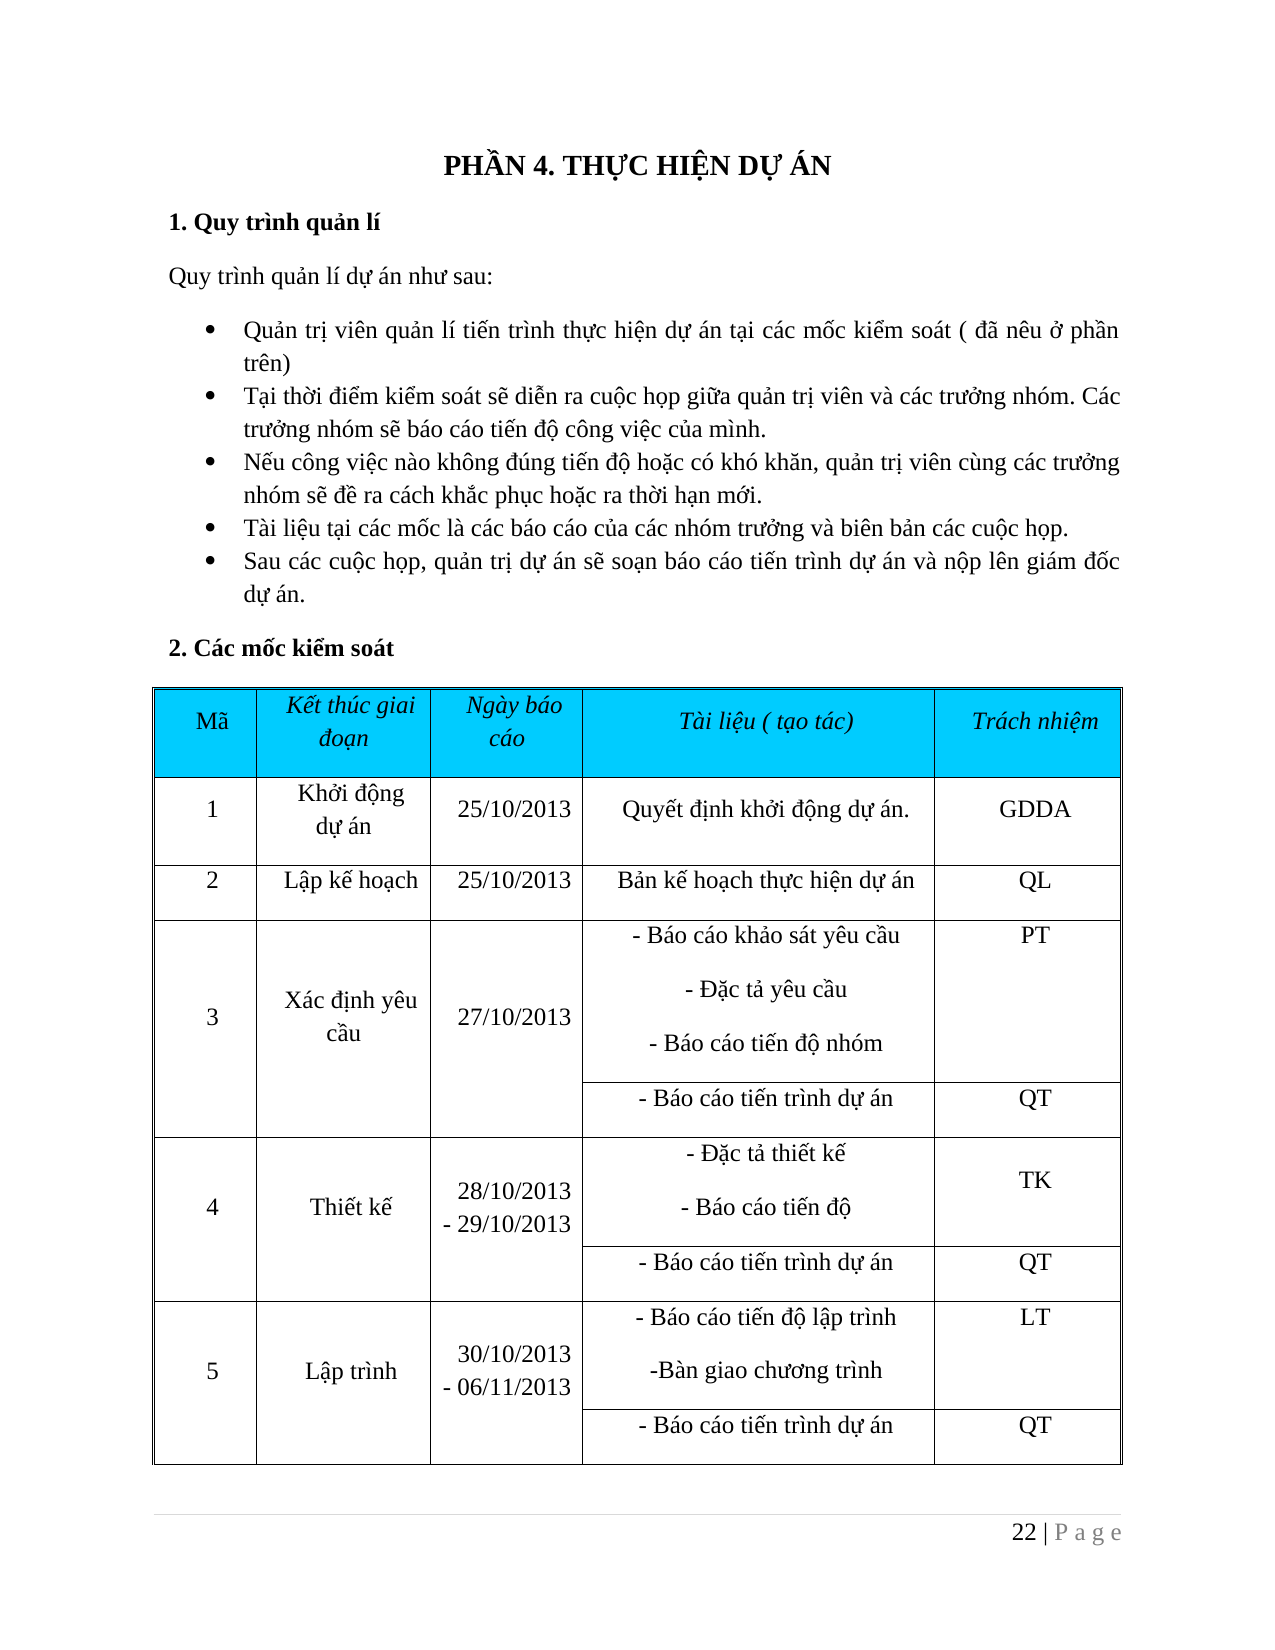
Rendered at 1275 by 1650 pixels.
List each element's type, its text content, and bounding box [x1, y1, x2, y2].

table_cell QT [935, 1247, 1120, 1301]
table_cell 25/10/2013 [431, 778, 582, 864]
list Tại thời điểm kiểm soát sẽ diễn ra cuộc họp giữa quản trị viên và các trưởng nhóm. Các trưởng nhóm sẽ báo cáo tiến độ công việc của mình. [206, 381, 1121, 443]
table_cell - Báo cáo tiến độ lập trình -Bàn giao chương trình [583, 1302, 934, 1409]
table_cell GDDA [935, 778, 1120, 864]
table_header Kết thúc giai đoạn [257, 690, 430, 777]
table_cell - Báo cáo tiến trình dự án [583, 1083, 934, 1137]
table_cell 27/10/2013 [431, 921, 582, 1137]
table_cell LT [935, 1302, 1120, 1409]
table_header Mã [155, 690, 256, 777]
table_cell - Đặc tả thiết kế - Báo cáo tiến độ [583, 1138, 934, 1246]
table_cell Xác định yêu cầu [257, 921, 430, 1137]
table_header Ngày báo cáo [431, 690, 582, 777]
table_cell 3 [155, 921, 256, 1137]
table_header Trách nhiệm [935, 690, 1120, 777]
table_cell Khởi động dự án [257, 778, 430, 864]
subtitle 2. Các mốc kiểm soát [153, 633, 1121, 662]
table_cell 30/10/2013 - 06/11/2013 [431, 1302, 582, 1464]
list Nếu công việc nào không đúng tiến độ hoặc có khó khăn, quản trị viên cùng các trưởng nhóm sẽ đề ra cách khắc phục hoặc ra thời hạn mới. [206, 447, 1121, 509]
table_cell QT [935, 1083, 1120, 1137]
table_cell QL [935, 866, 1120, 919]
subtitle PHẦN 4. THỰC HIỆN DỰ ÁN [153, 148, 1121, 181]
table_cell - Báo cáo tiến trình dự án [583, 1410, 934, 1464]
table_cell Lập trình [257, 1302, 430, 1464]
table_cell Quyết định khởi động dự án. [583, 778, 934, 864]
list Tài liệu tại các mốc là các báo cáo của các nhóm trưởng và biên bản các cuộc họp. [206, 513, 1121, 542]
table_cell 2 [155, 866, 256, 919]
table_cell Lập kế hoạch [257, 866, 430, 919]
text Quy trình quản lí dự án như sau: [153, 261, 1121, 290]
table_cell PT [935, 921, 1120, 1082]
table_cell 28/10/2013- 29/10/2013 [431, 1138, 582, 1301]
table_cell 1 [155, 778, 256, 864]
list Quản trị viên quản lí tiến trình thực hiện dự án tại các mốc kiểm soát ( đã nêu ở phần trên) [206, 315, 1121, 377]
table_cell - Báo cáo tiến trình dự án [583, 1247, 934, 1301]
table_cell QT [935, 1410, 1120, 1464]
table_cell 25/10/2013 [431, 866, 582, 919]
table_cell - Báo cáo khảo sát yêu cầu - Đặc tả yêu cầu - Báo cáo tiến độ nhóm [583, 921, 934, 1082]
table_cell TK [935, 1138, 1120, 1246]
subtitle 1. Quy trình quản lí [153, 207, 1121, 236]
table_cell Thiết kế [257, 1138, 430, 1301]
table_header Tài liệu ( tạo tác) [583, 690, 934, 777]
table_cell 5 [155, 1302, 256, 1464]
table_cell 4 [155, 1138, 256, 1301]
list Sau các cuộc họp, quản trị dự án sẽ soạn báo cáo tiến trình dự án và nộp lên giám đốc dự án. [206, 546, 1121, 608]
table_cell Bản kế hoạch thực hiện dự án [583, 866, 934, 919]
